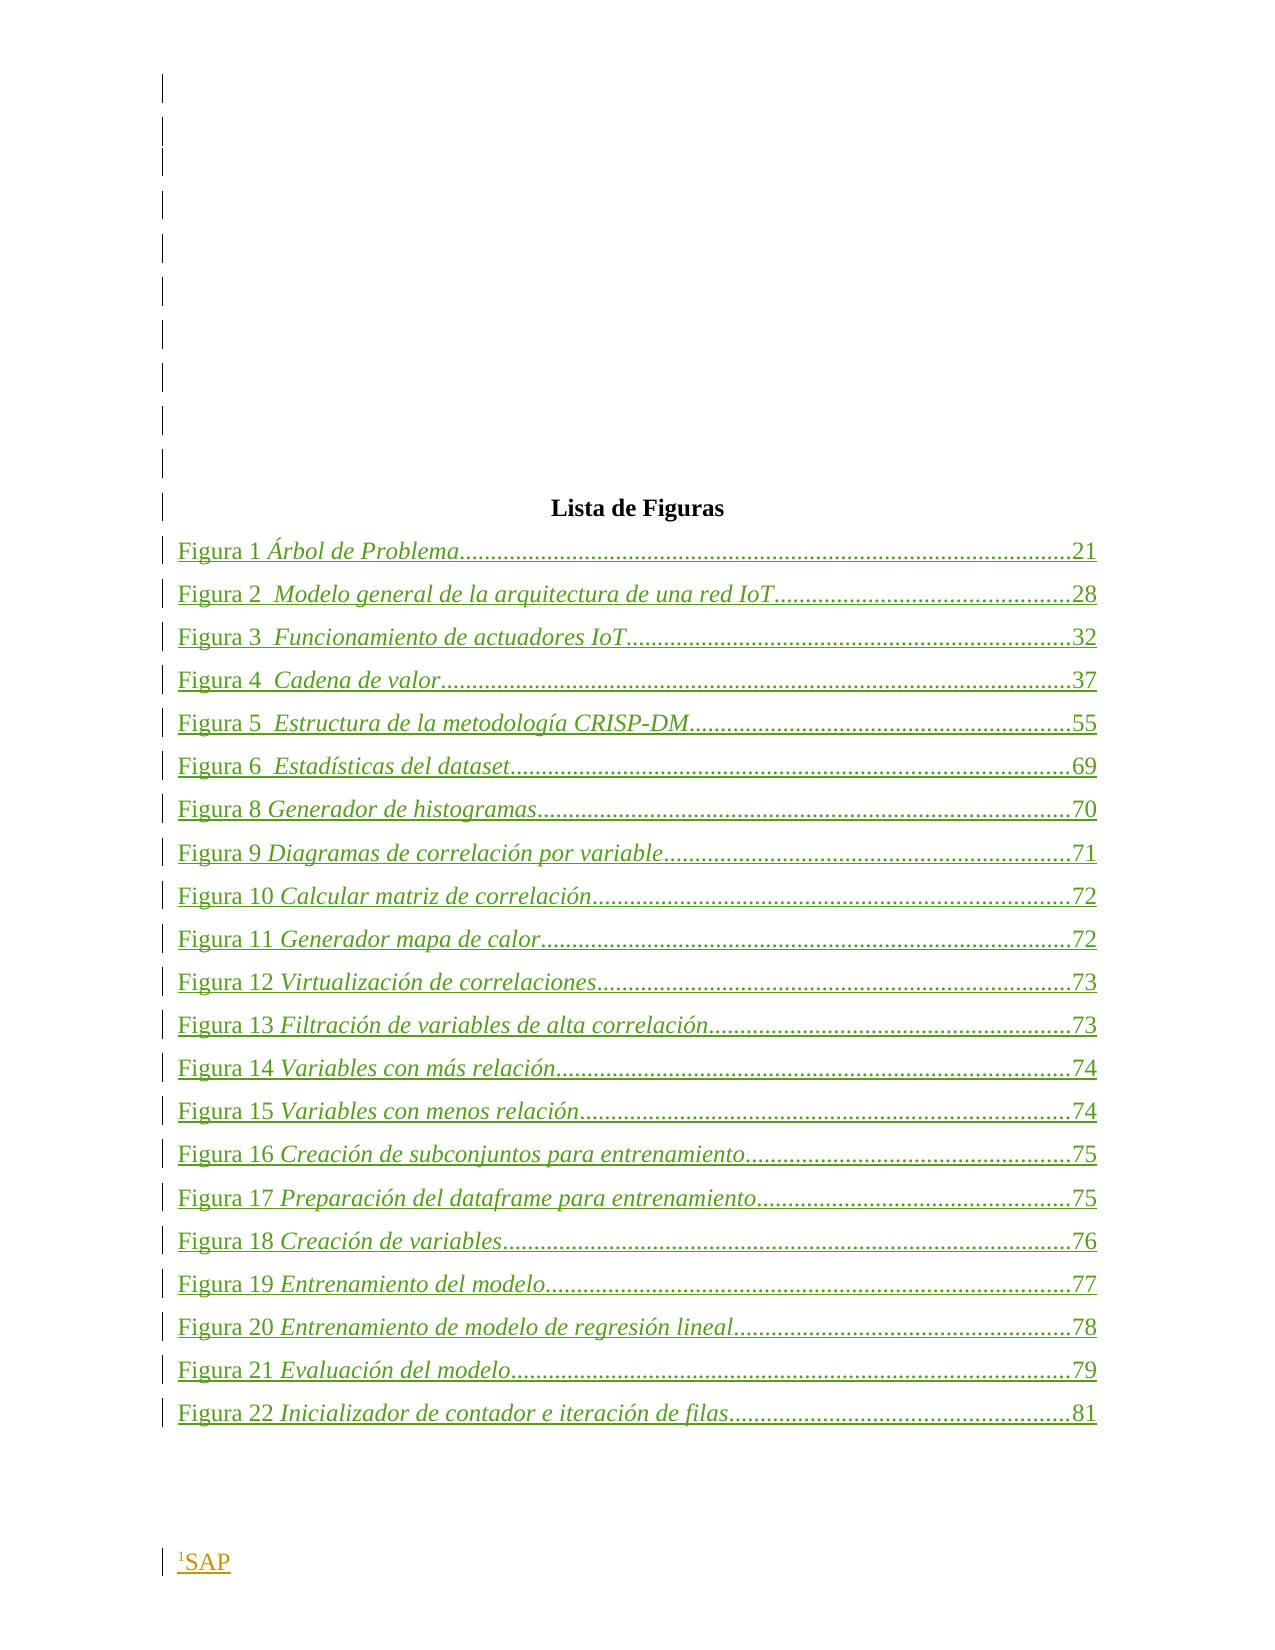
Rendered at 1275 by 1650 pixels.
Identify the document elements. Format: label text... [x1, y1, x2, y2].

text Lista de Figuras [177, 493, 1098, 521]
